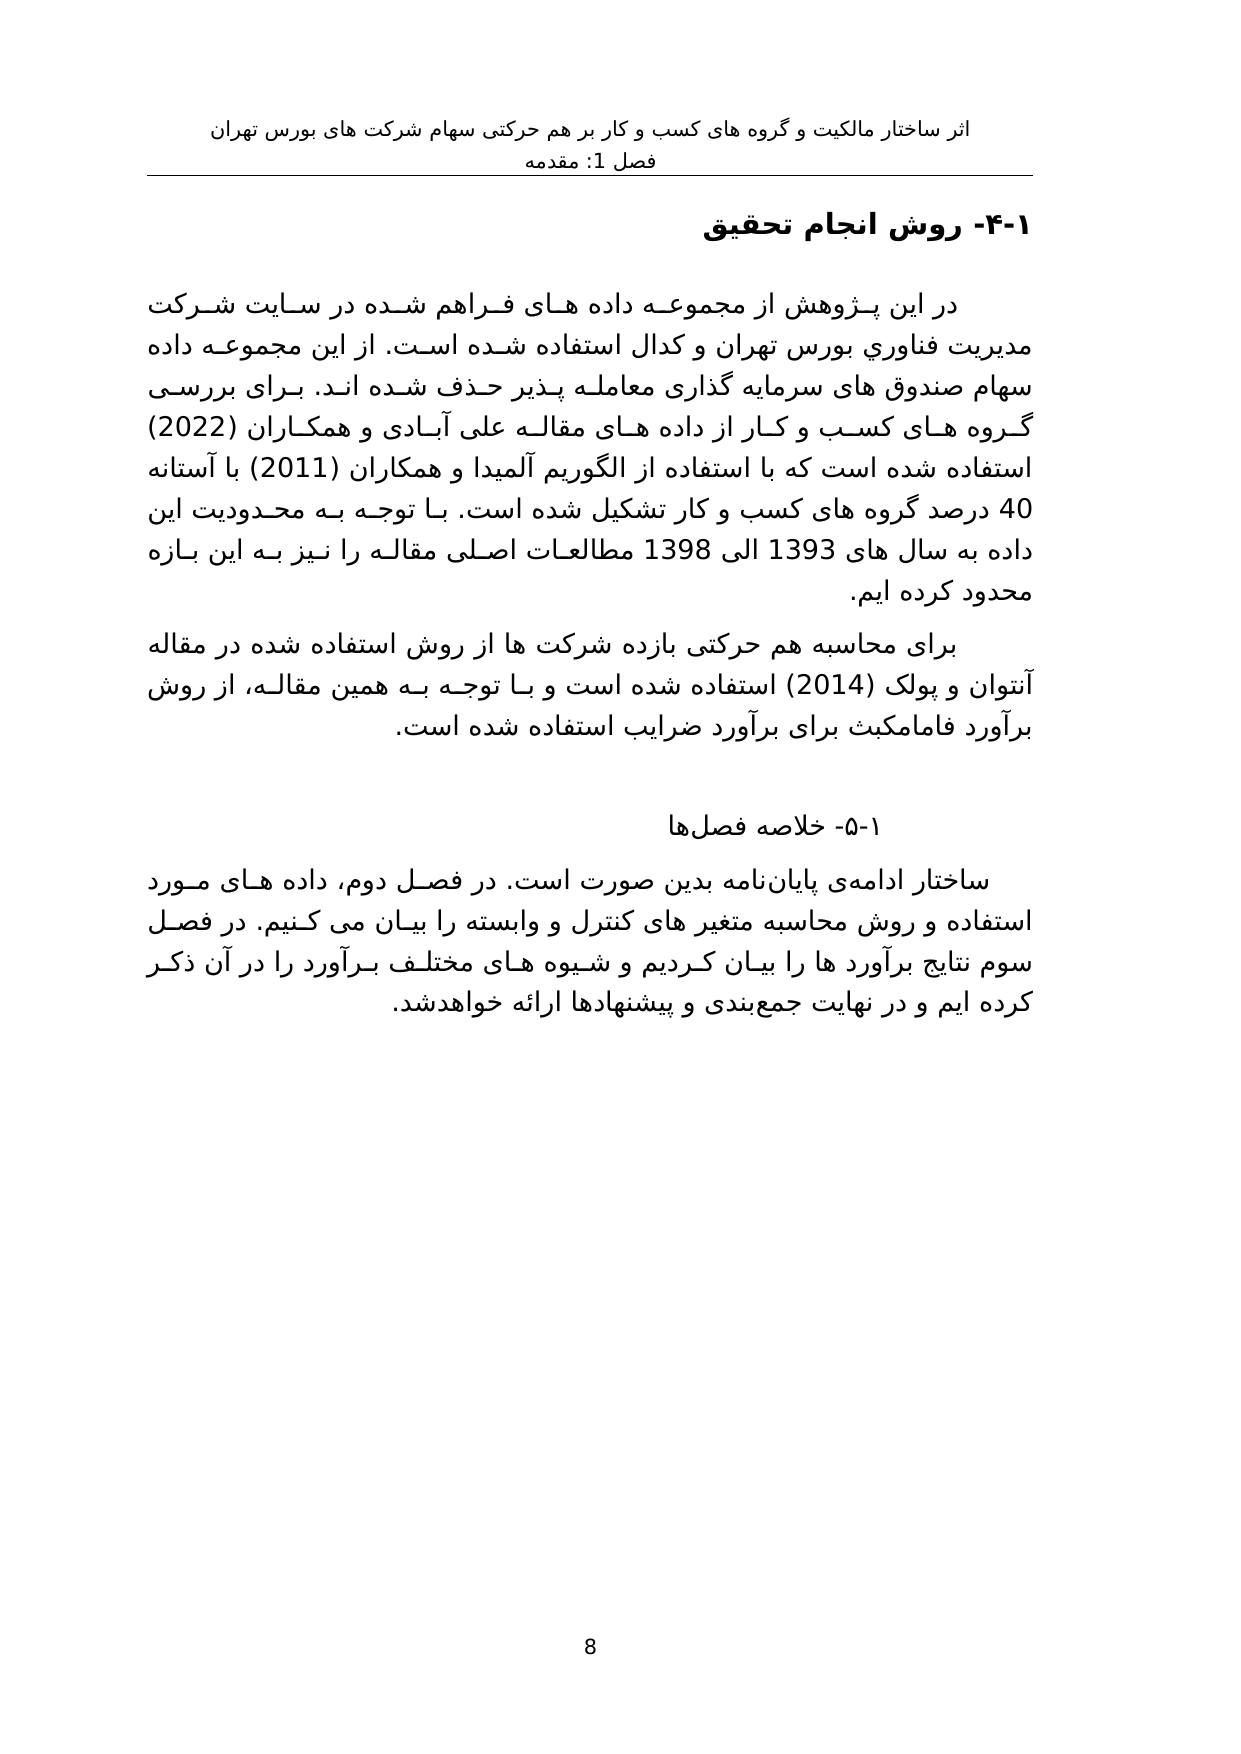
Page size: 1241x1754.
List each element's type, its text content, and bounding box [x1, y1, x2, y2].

text برای محاسبه هم حرکتی بازده شرکت ها از روش استفاده شده در مقاله آنتوان و پولک (2014) استفاده شده است و با توجه به همین مقاله، از روش برآورد فامامکبث برای برآورد ضرایب استفاده شده است. [147, 628, 1033, 742]
text ساختار ادامه‌ی پایان‌نامه بدین صورت است. در فصل دوم، داده های مورد استفاده و روش محاسبه متغیر های کنترل و وابسته را بیان می کنیم. در فصل سوم نتایج برآورد ها را بیان کردیم و شیوه های مختلف برآورد را در آن ذکر کرده ایم و در نهایت جمع‌بندی و پیشنهادها ارائه خواهدشد. [147, 864, 1033, 1018]
text ۵-۱- خلاصه فصل‌ها [147, 811, 1033, 842]
text در این پژوهش از مجموعه داده های فراهم شده در سایت شركت مديريت فناوري بورس تهران و کدال استفاده شده است. از این مجموعه داده سهام صندوق های سرمایه گذاری معامله پذیر حذف شده اند. برای بررسی گروه های کسب و کار از داده های مقاله علی آبادی و همکاران (2022) استفاده شده است که با استفاده از الگوریم آلمیدا و همکاران (2011) با آستانه 40 درصد گروه های کسب و کار تشکیل شده است. با توجه به محدودیت این داده به سال های 1393 الی 1398 مطالعات اصلی مقاله را نیز به این بازه محدود کرده ایم. [147, 288, 1033, 607]
subtitle ۴-۱- روش انجام تحقیق [147, 207, 1033, 241]
